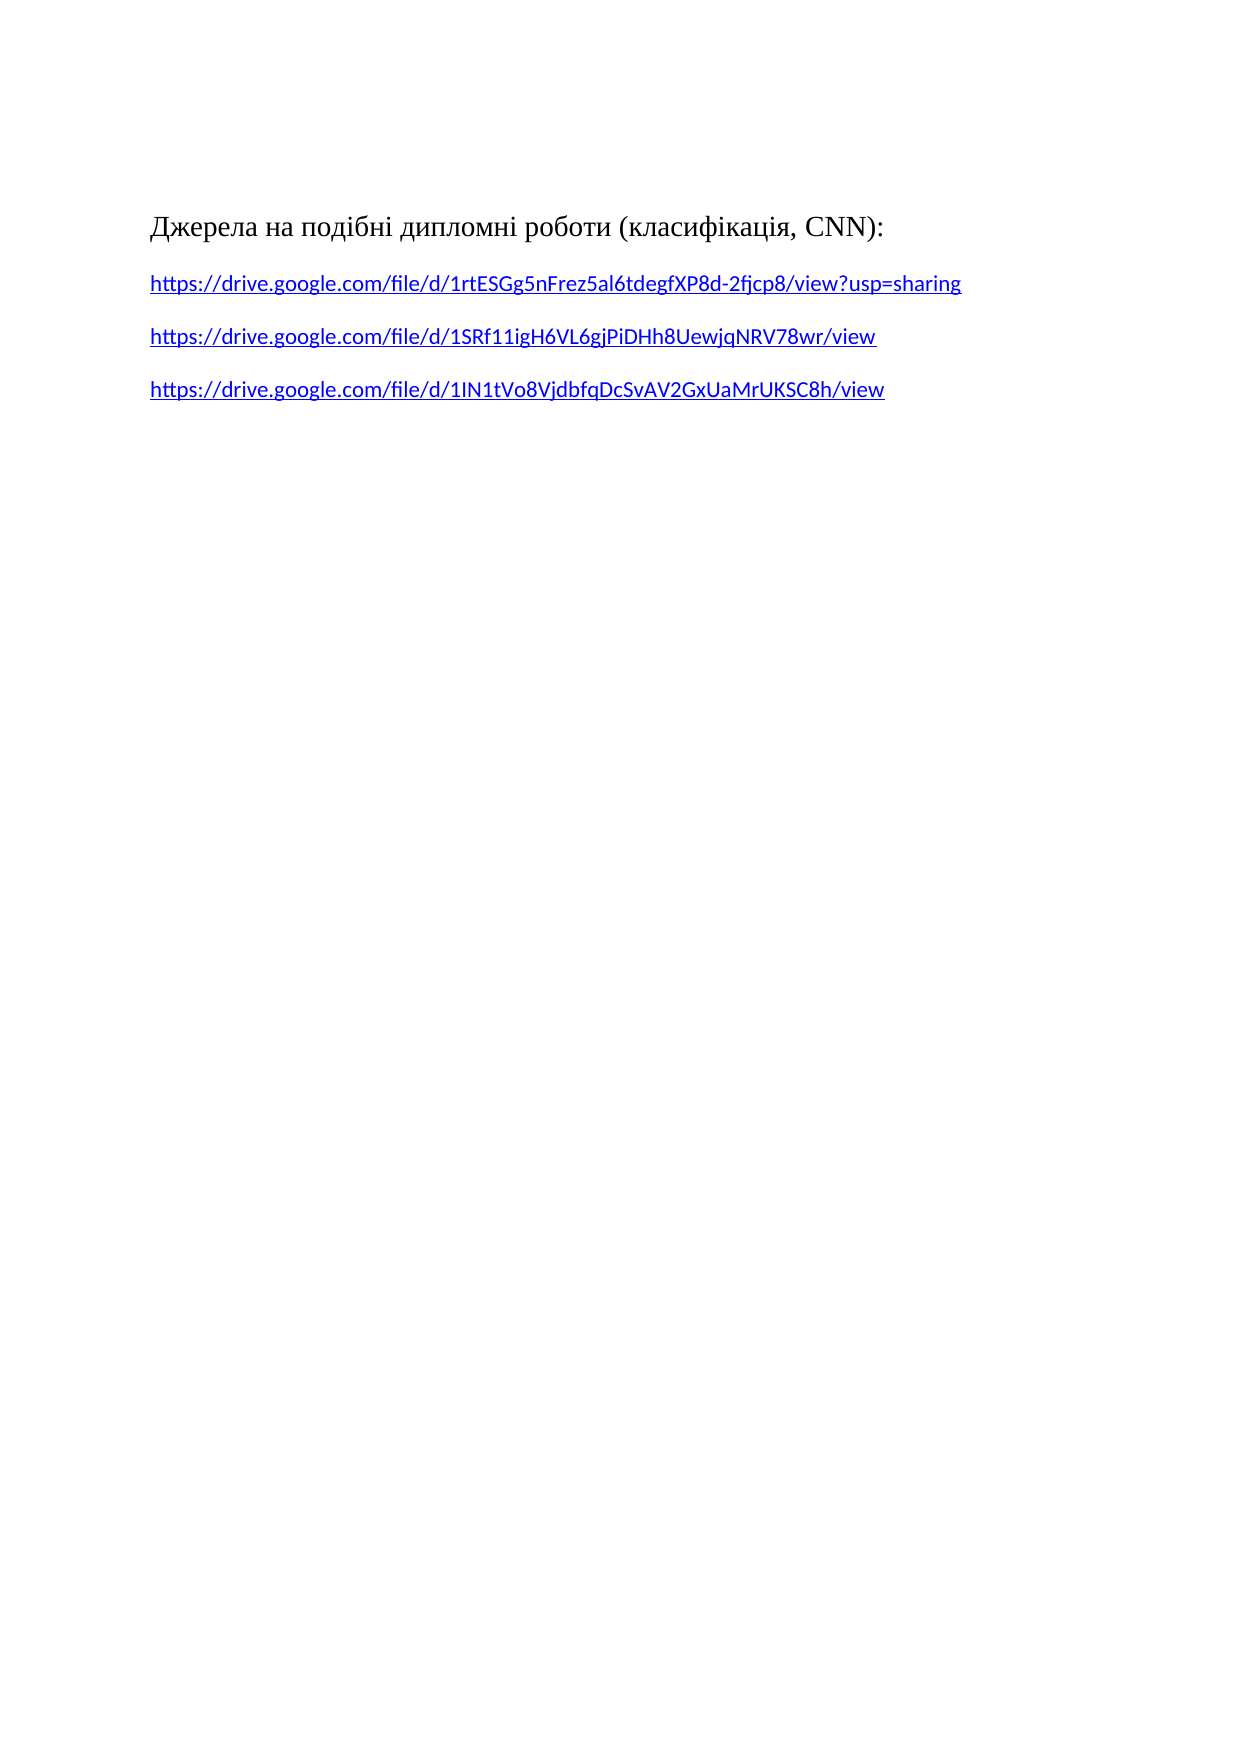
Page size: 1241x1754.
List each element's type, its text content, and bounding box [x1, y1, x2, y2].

text Джерела на подібні дипломні роботи (класифікація, CNN): [150, 209, 1090, 243]
text https://drive.google.com/file/d/1rtESGg5nFrez5al6tdegfXP8d-2fjcp8/view?usp=sharing [150, 269, 1090, 297]
text https://drive.google.com/file/d/1SRf11igH6VL6gjPiDHh8UewjqNRV78wr/view [150, 322, 1090, 350]
text https://drive.google.com/file/d/1IN1tVo8VjdbfqDcSvAV2GxUaMrUKSC8h/view [150, 375, 1090, 403]
